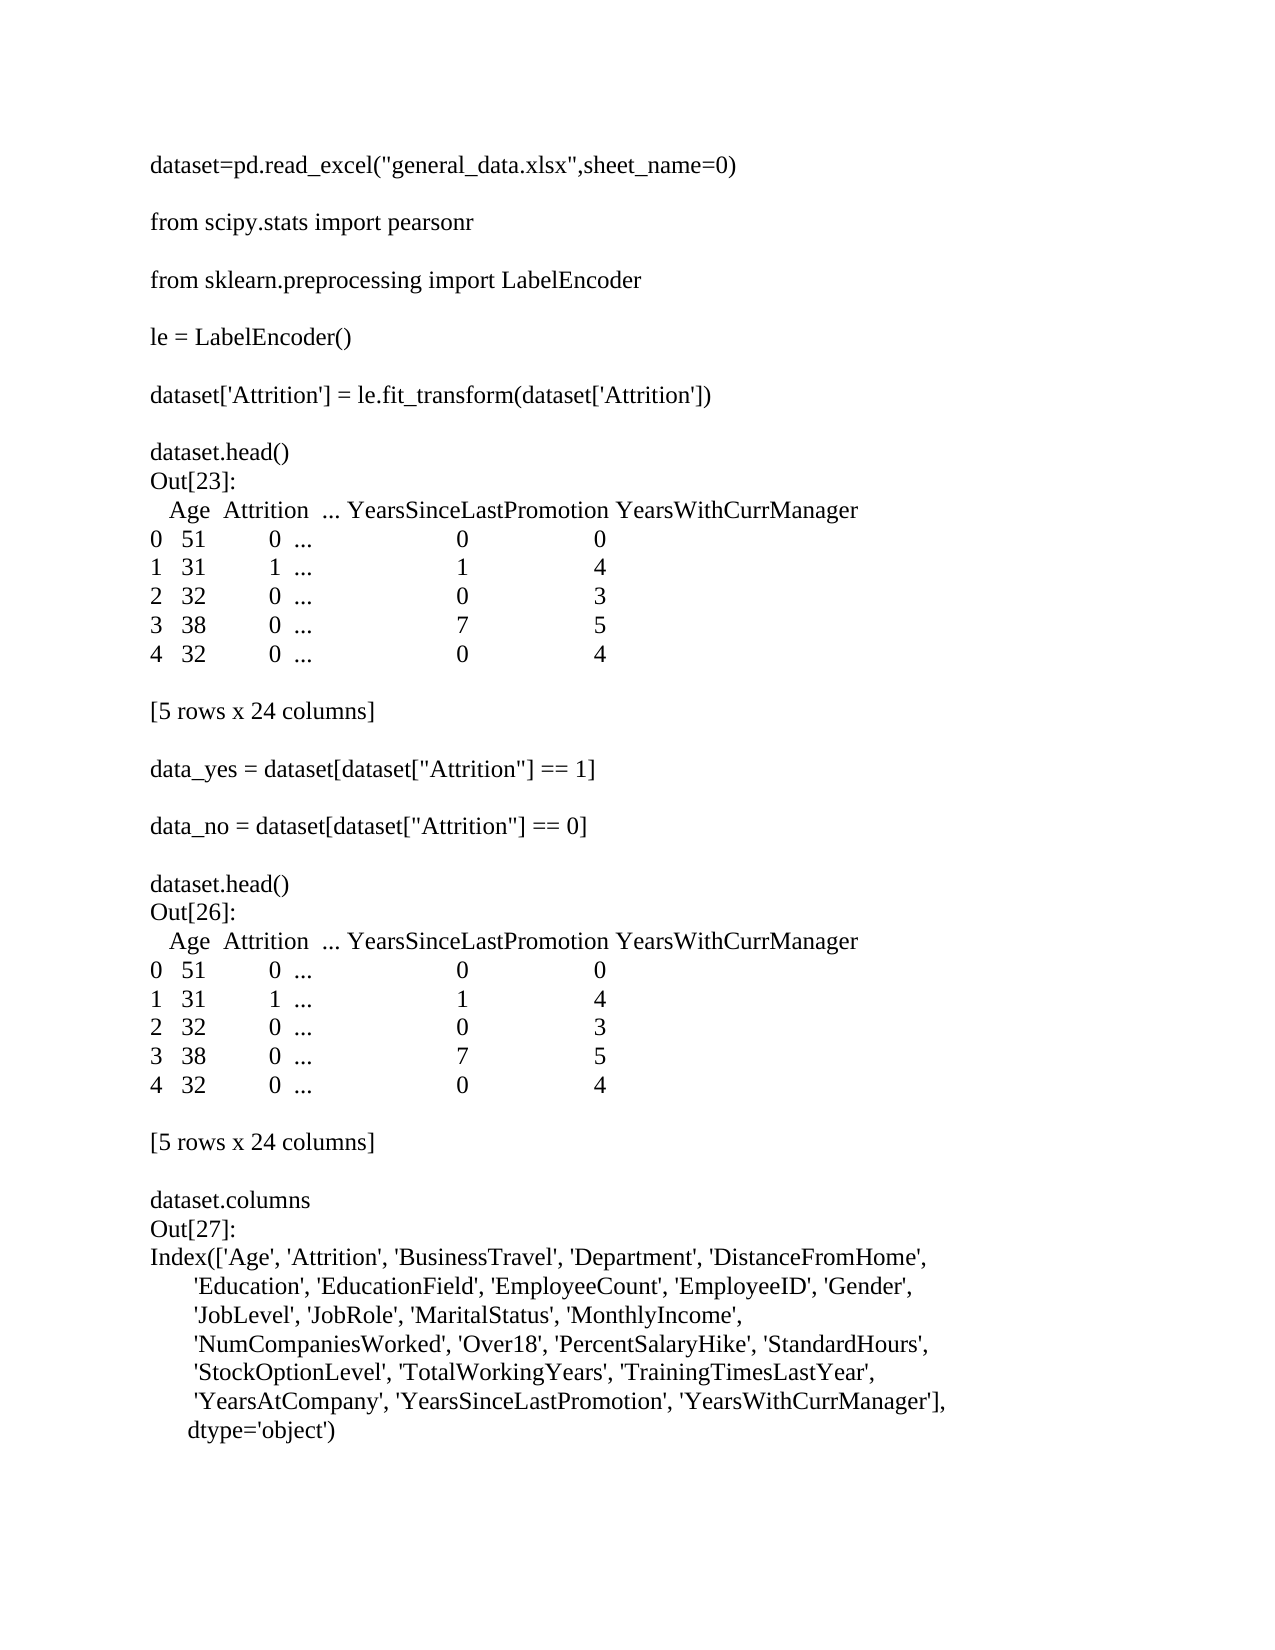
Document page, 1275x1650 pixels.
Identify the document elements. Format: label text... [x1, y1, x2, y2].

text dataset=pd.read_excel("general_data.xlsx",sheet_name=0) from scipy.stats import pearsonr from sklearn.preprocessing import LabelEncoder le = LabelEncoder() dataset['Attrition'] = le.fit_transform(dataset['Attrition']) dataset.head() Out[23]: Age Attrition ... YearsSinceLastPromotion YearsWithCurrManager 0 51 0 ... 0 0 1 31 1 ... 1 4 2 32 0 ... 0 3 3 38 0 ... 7 5 4 32 0 ... 0 4 [5 rows x 24 columns] data_yes = dataset[dataset["Attrition"] == 1] data_no = dataset[dataset["Attrition"] == 0] dataset.head() Out[26]: Age Attrition ... YearsSinceLastPromotion YearsWithCurrManager 0 51 0 ... 0 0 1 31 1 ... 1 4 2 32 0 ... 0 3 3 38 0 ... 7 5 4 32 0 ... 0 4 [5 rows x 24 columns] dataset.columns Out[27]: Index(['Age', 'Attrition', 'BusinessTravel', 'Department', 'DistanceFromHome', 'Education', 'EducationField', 'EmployeeCount', 'EmployeeID', 'Gender', 'JobLevel', 'JobRole', 'MaritalStatus', 'MonthlyIncome', 'NumCompaniesWorked', 'Over18', 'PercentSalaryHike', 'StandardHours', 'StockOptionLevel', 'TotalWorkingYears', 'TrainingTimesLastYear', 'YearsAtCompany', 'YearsSinceLastPromotion', 'YearsWithCurrManager'], dtype='object') [150, 150, 1125, 1444]
